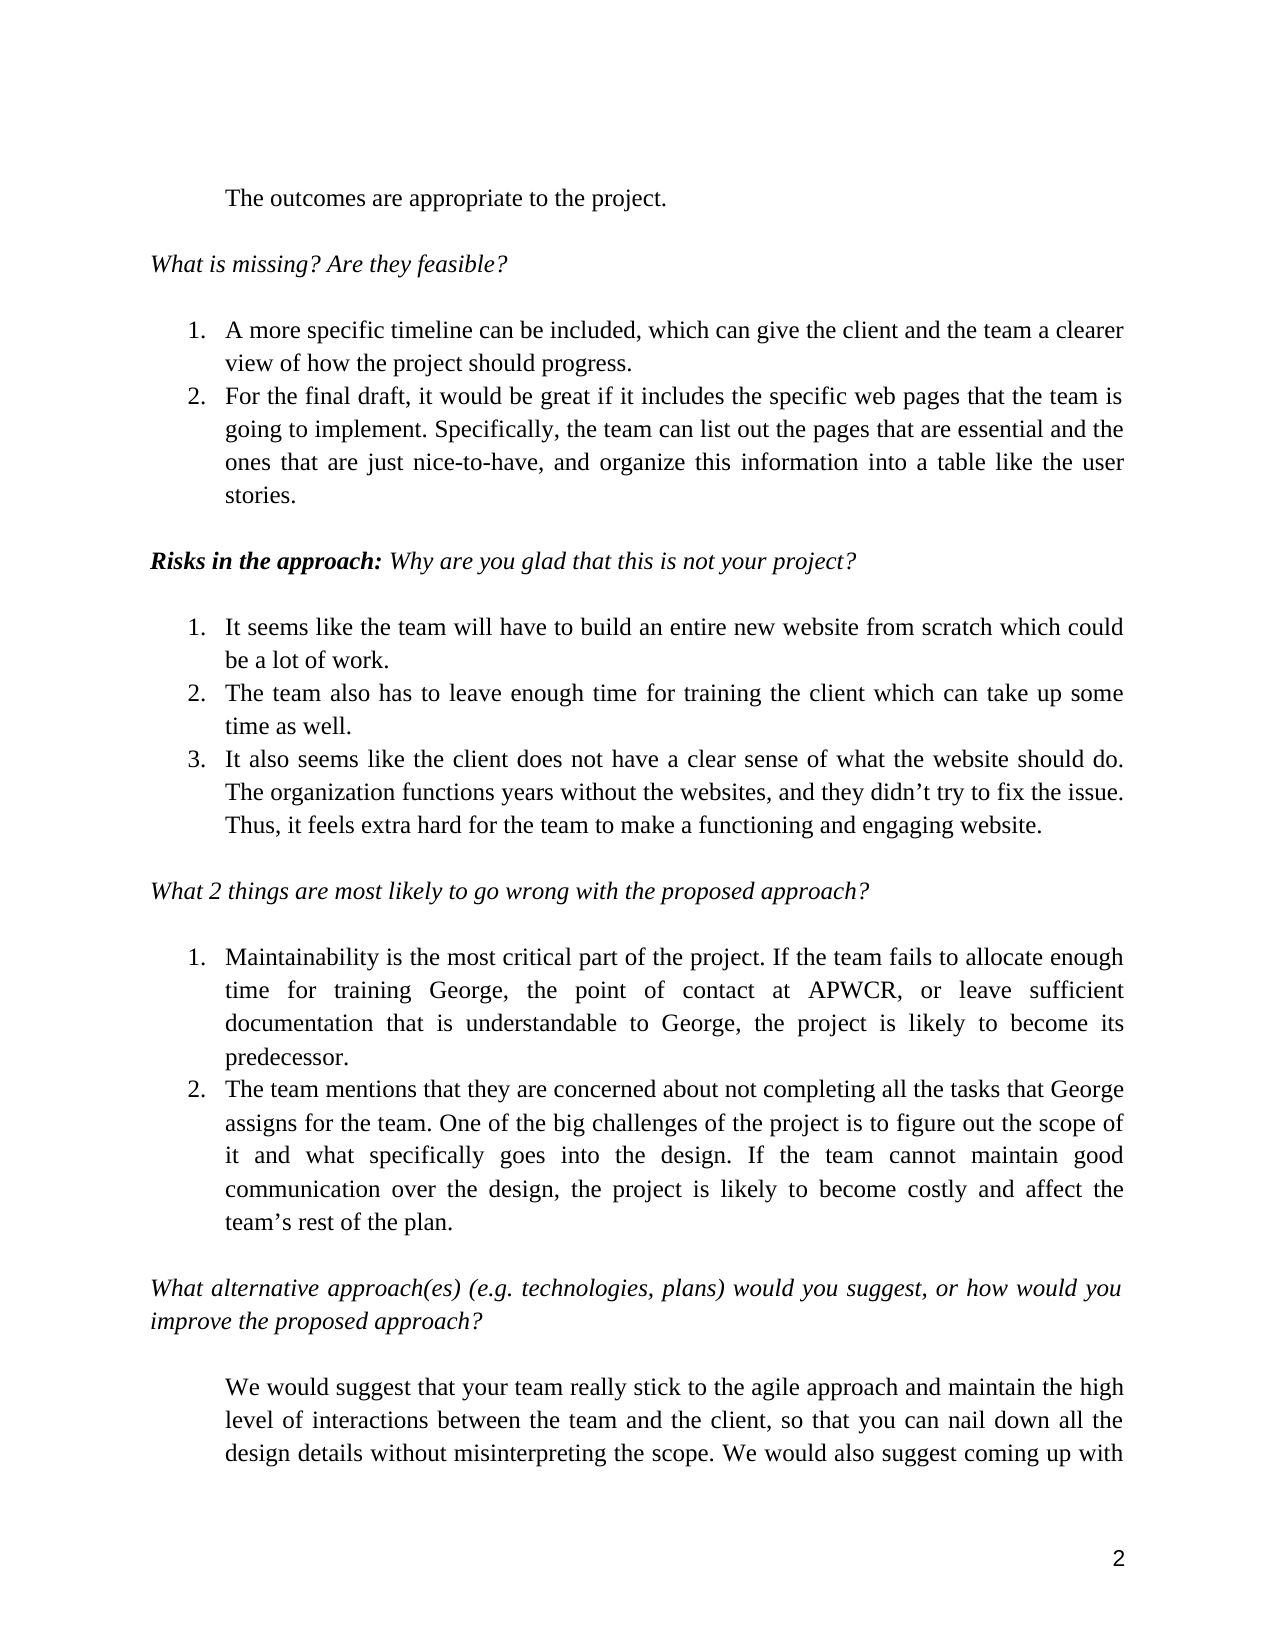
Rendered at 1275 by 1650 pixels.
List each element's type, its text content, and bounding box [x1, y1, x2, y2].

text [225, 1372, 1125, 1467]
text Risks in the approach: Why are you glad that this is not your project? [150, 546, 1125, 575]
text What 2 things are most likely to go wrong with the proposed approach? [150, 876, 1125, 905]
text The outcomes are appropriate to the project. [225, 183, 1125, 212]
list The team mentions that they are concerned about not completing all the tasks that George assigns for the team. One of the big challenges of the project is to figure out the scope of it and what specifically goes into the design. If the team cannot maintain good communication over the design, the project is likely to become costly and affect the team’s rest of the plan. [187, 1074, 1125, 1235]
text What alternative approach(es) (e.g. technologies, plans) would you suggest, or how would you improve the proposed approach? [150, 1273, 1125, 1334]
list It seems like the team will have to build an entire new website from scratch which could be a lot of work. [187, 612, 1125, 674]
list Maintainability is the most critical part of the project. If the team fails to allocate enough time for training George, the point of contact at APWCR, or leave sufficient documentation that is understandable to George, the project is likely to become its predecessor. [187, 942, 1125, 1070]
text What is missing? Are they feasible? [150, 249, 1125, 278]
list The team also has to leave enough time for training the client which can take up some time as well. [187, 678, 1125, 740]
list It also seems like the client does not have a clear sense of what the website should do. The organization functions years without the websites, and they didn’t try to fix the issue. Thus, it feels extra hard for the team to make a functioning and engaging website. [187, 744, 1125, 839]
list For the final draft, it would be great if it includes the specific web pages that the team is going to implement. Specifically, the team can list out the pages that are essential and the ones that are just nice-to-have, and organize this information into a table like the user stories. [187, 381, 1125, 509]
list A more specific timeline can be included, which can give the client and the team a clearer view of how the project should progress. [187, 315, 1125, 377]
